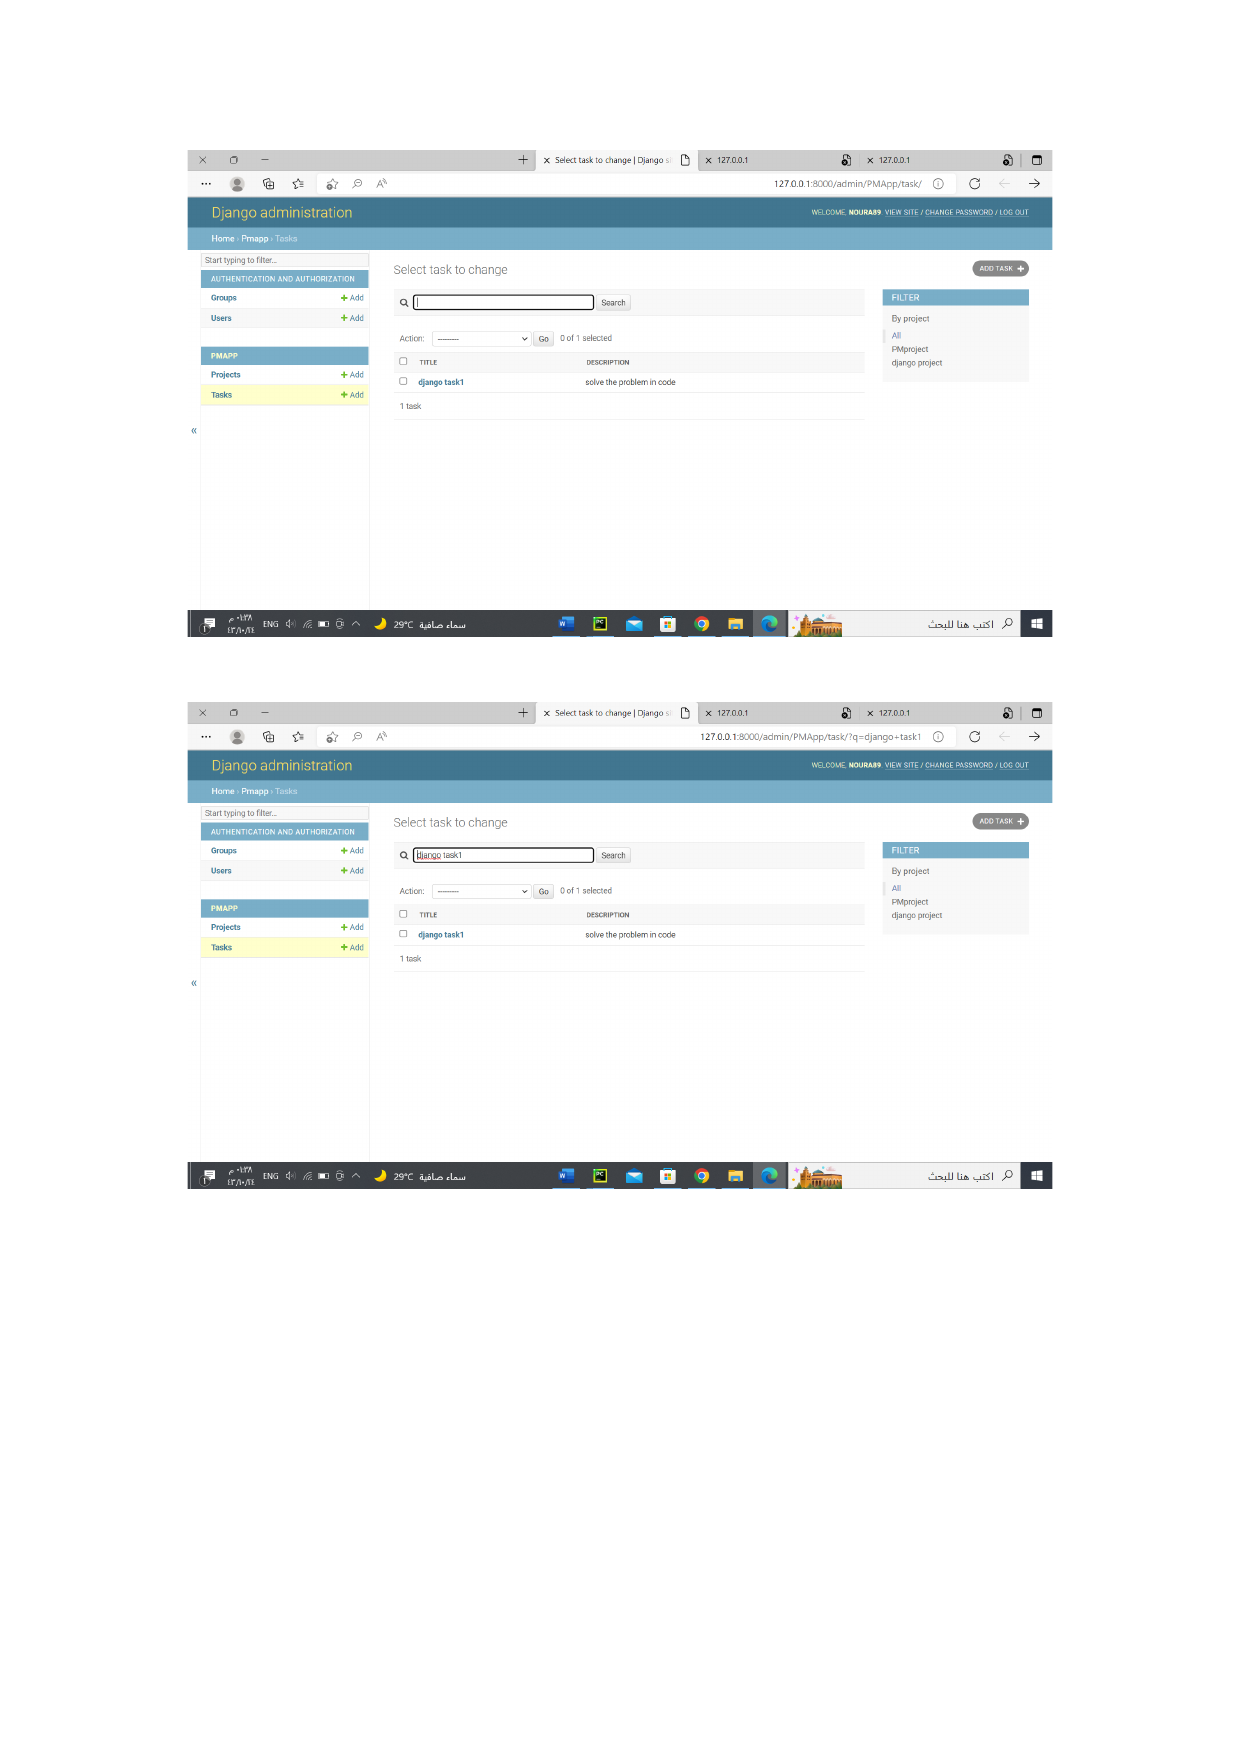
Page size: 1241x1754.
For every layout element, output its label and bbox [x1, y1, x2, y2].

picture [187, 702, 1053, 1189]
picture [187, 150, 1053, 637]
